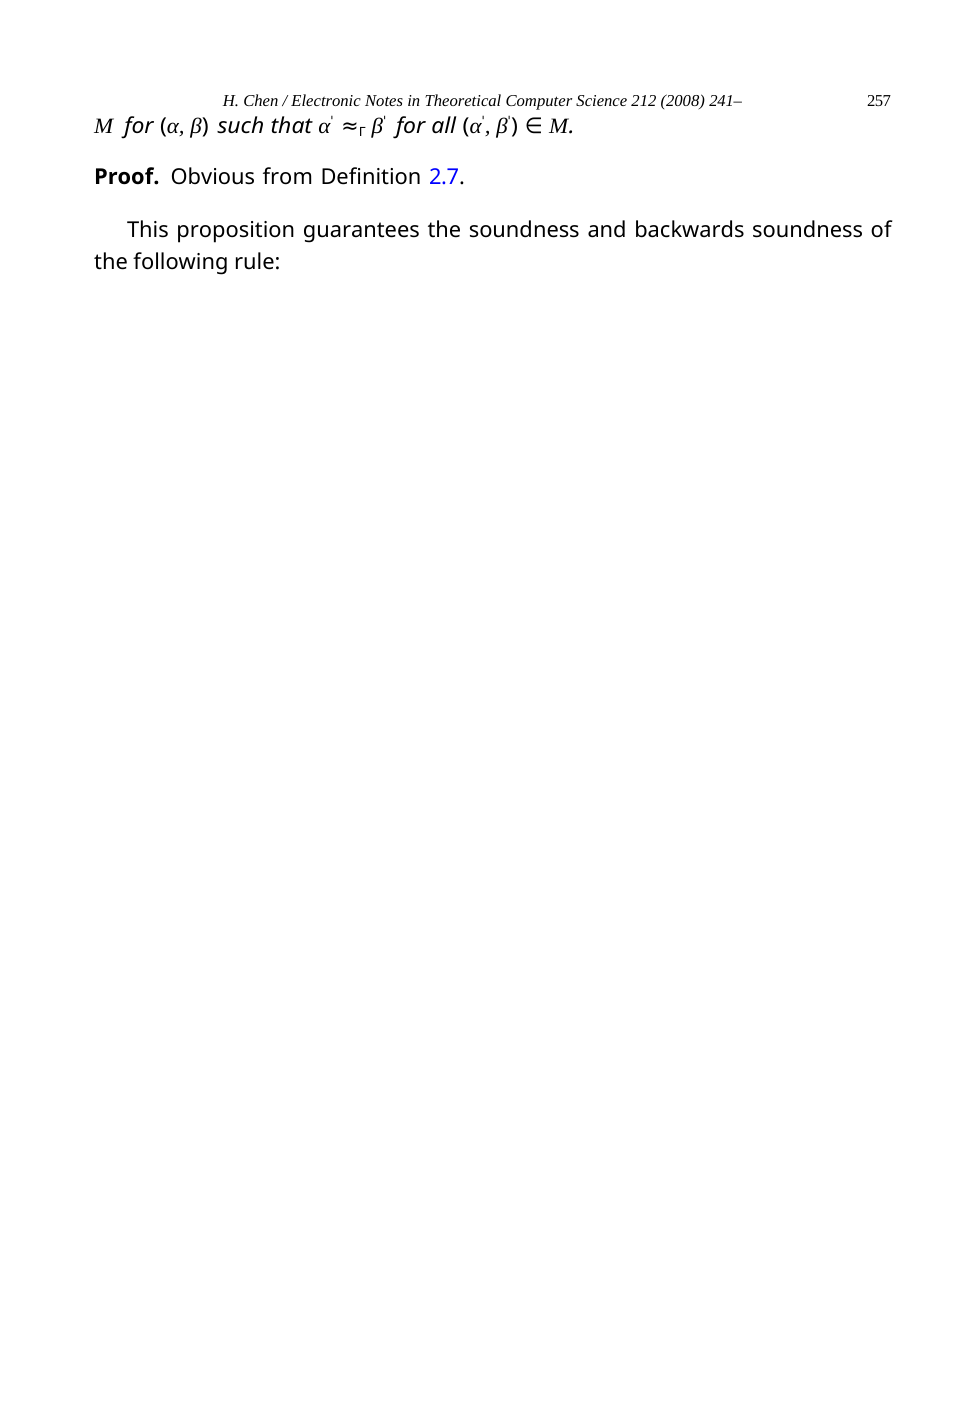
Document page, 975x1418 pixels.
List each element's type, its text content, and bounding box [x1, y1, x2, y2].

text M for (α, β) such that α' ≈Γ β' for all (α', β') ∈ M. [94, 110, 910, 140]
text This proposition guarantees the soundness and backwards soundness of the following rule: [94, 214, 893, 276]
text Proof. Obvious from Definition 2.7. [94, 161, 910, 191]
